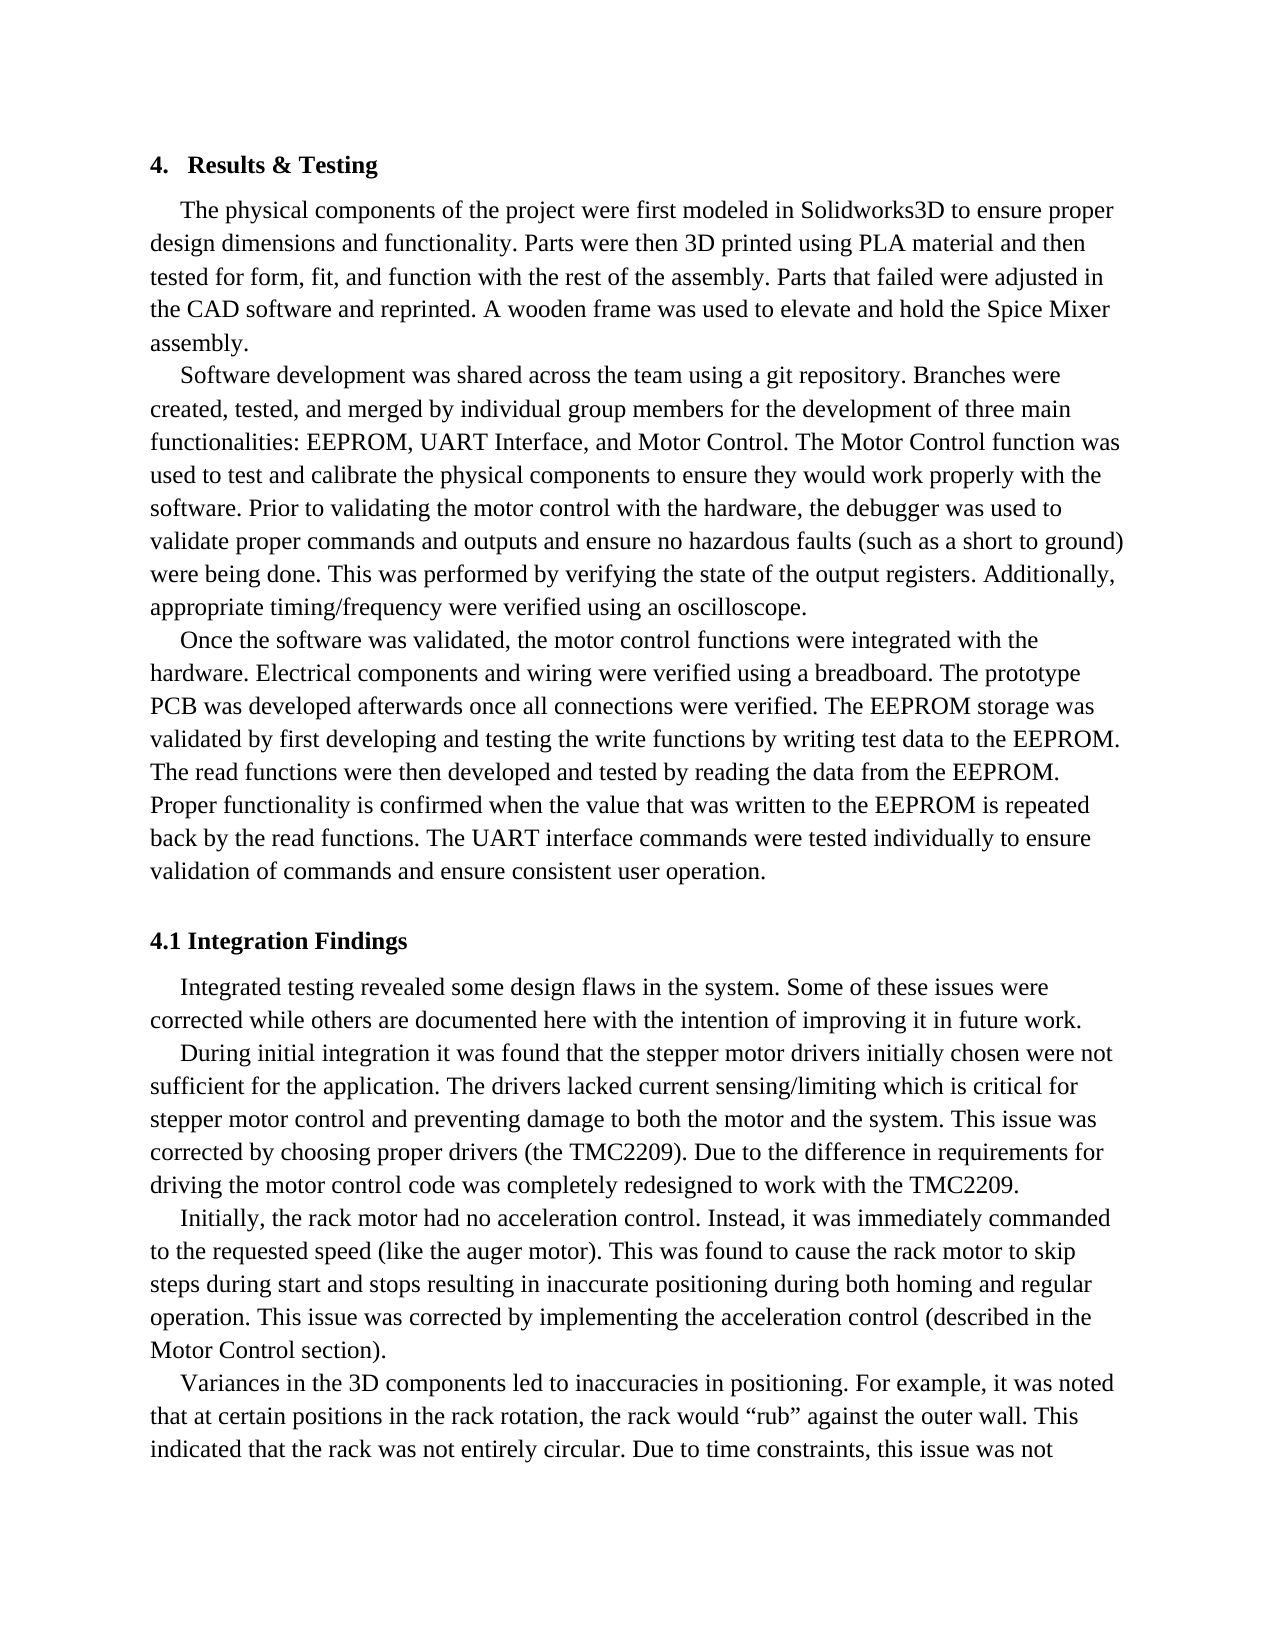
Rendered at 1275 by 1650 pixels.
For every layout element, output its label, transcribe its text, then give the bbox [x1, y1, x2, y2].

text The physical components of the project were first modeled in Solidworks3D to ensure proper design dimensions and functionality. Parts were then 3D printed using PLA material and then tested for form, fit, and function with the rest of the assembly. Parts that failed were adjusted in the CAD software and reprinted. A wooden frame was used to elevate and hold the Spice Mixer assembly. [150, 196, 1125, 356]
text During initial integration it was found that the stepper motor drivers initially chosen were not sufficient for the application. The drivers lacked current sensing/limiting which is critical for stepper motor control and preventing damage to both the motor and the system. This issue was corrected by choosing proper drivers (the TMC2209). Due to the difference in requirements for driving the motor control code was completely redesigned to work with the TMC2209. [150, 1038, 1125, 1199]
text Initially, the rack motor had no acceleration control. Instead, it was immediately commanded to the requested speed (like the auger motor). This was found to cause the rack motor to skip steps during start and stops resulting in inaccurate positioning during both homing and regular operation. This issue was corrected by implementing the acceleration control (described in the Motor Control section). [150, 1203, 1125, 1364]
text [150, 1368, 1125, 1463]
subtitle Results & Testing [150, 150, 1125, 179]
subtitle Integration Findings [150, 926, 1125, 955]
text Integrated testing revealed some design flaws in the system. Some of these issues were corrected while others are documented here with the intention of improving it in future work. [150, 972, 1125, 1034]
text Software development was shared across the team using a git repository. Branches were created, tested, and merged by individual group members for the development of three main functionalities: EEPROM, UART Interface, and Motor Control. The Motor Control function was used to test and calibrate the physical components to ensure they would work properly with the software. Prior to validating the motor control with the hardware, the debugger was used to validate proper commands and outputs and ensure no hazardous faults (such as a short to ground) were being done. This was performed by verifying the state of the output registers. Additionally, appropriate timing/frequency were verified using an oscilloscope. [150, 361, 1125, 621]
text Once the software was validated, the motor control functions were integrated with the hardware. Electrical components and wiring were verified using a breadboard. The prototype PCB was developed afterwards once all connections were verified. The EEPROM storage was validated by first developing and testing the write functions by writing test data to the EEPROM. The read functions were then developed and tested by reading the data from the EEPROM. Proper functionality is confirmed when the value that was written to the EEPROM is repeated back by the read functions. The UART interface commands were tested individually to ensure validation of commands and ensure consistent user operation. [150, 625, 1125, 885]
